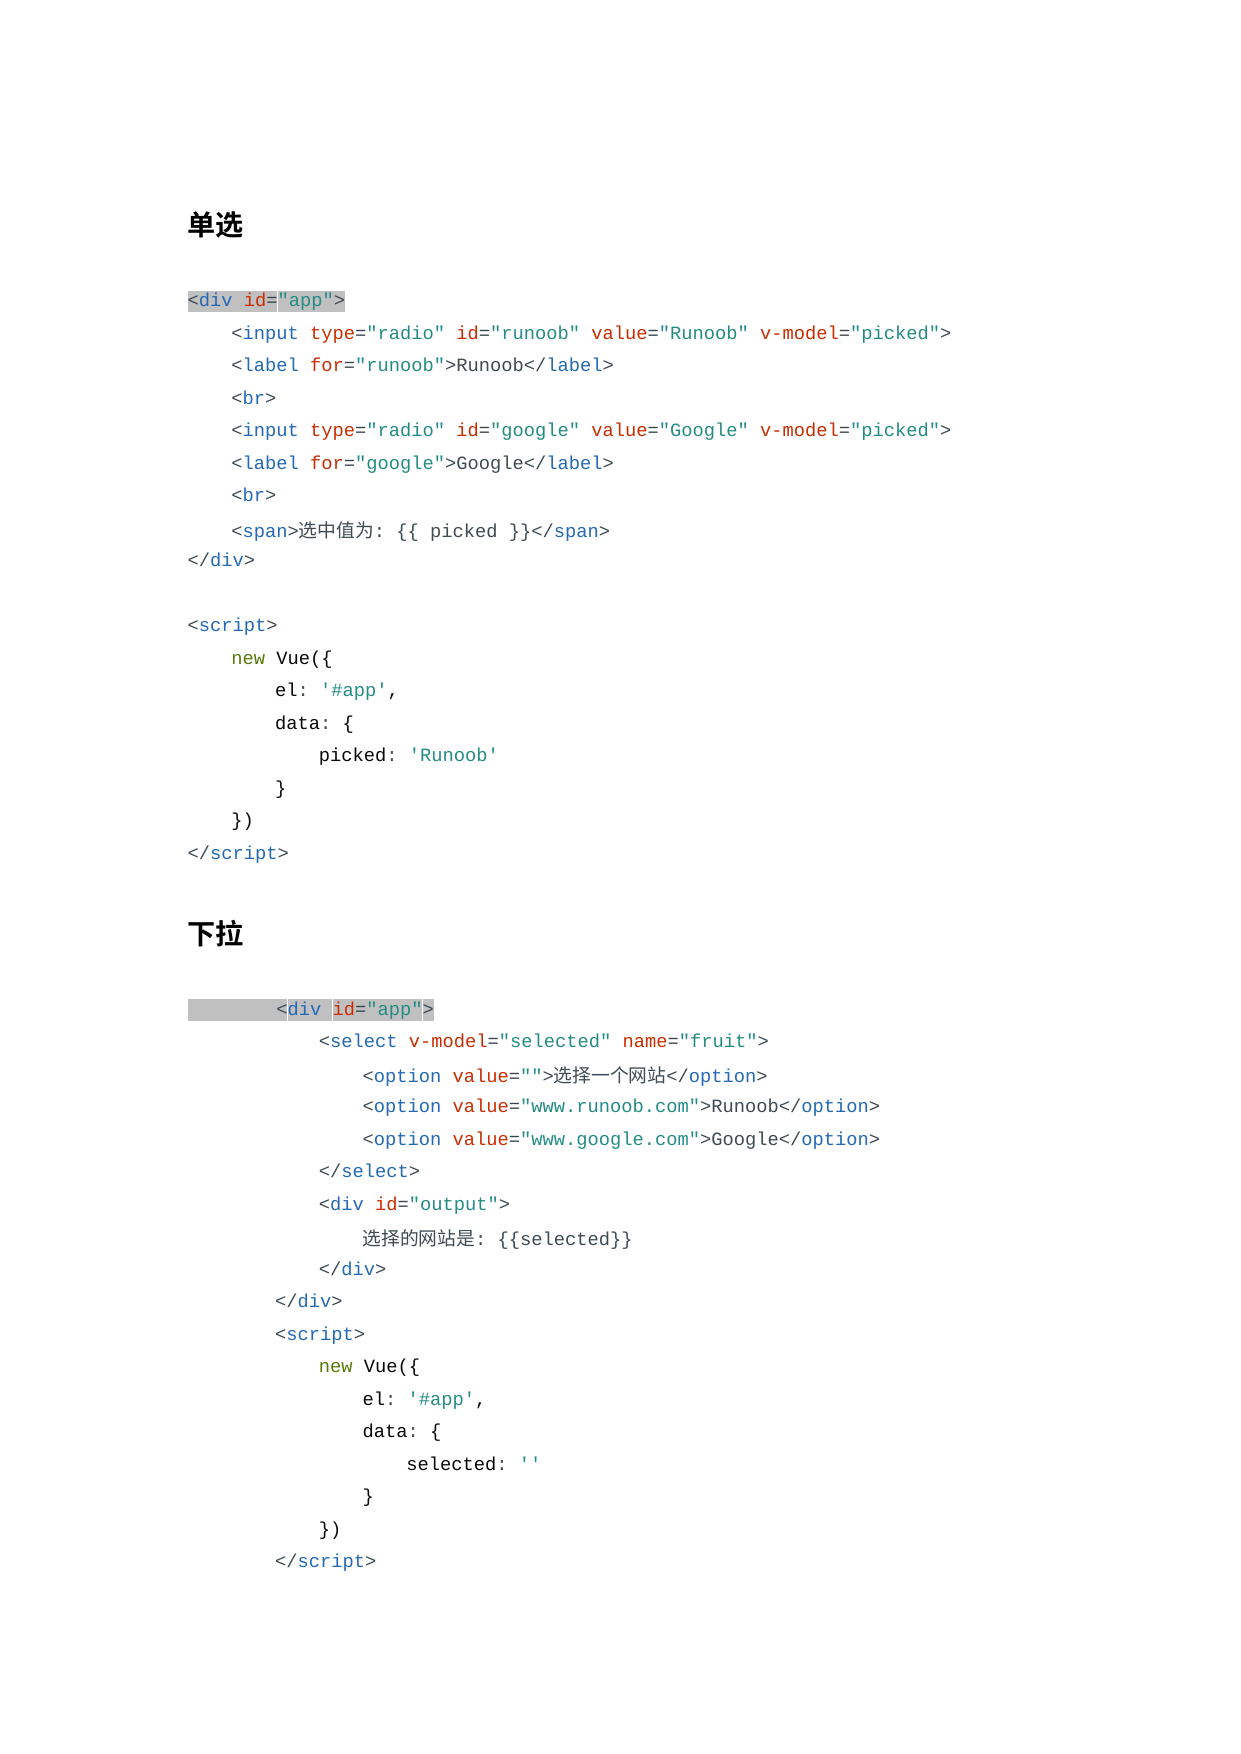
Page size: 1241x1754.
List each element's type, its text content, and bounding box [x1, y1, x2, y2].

text </select> [187, 1156, 1053, 1189]
subtitle 下拉 [187, 899, 1053, 964]
text </script> [187, 1546, 1053, 1579]
text </div> [187, 1286, 1053, 1319]
text data: { [187, 708, 1053, 740]
text <option value="">选择一个网站</option> [187, 1059, 1053, 1091]
text el: '#app', [187, 675, 1053, 708]
text } [187, 1481, 1053, 1514]
text <label for="runoob">Runoob</label> [187, 350, 1053, 383]
text <label for="google">Google</label> [187, 448, 1053, 480]
text }) [187, 1514, 1053, 1546]
text </div> [187, 1254, 1053, 1286]
text <span>选中值为: {{ picked }}</span> [187, 513, 1053, 545]
text new Vue({ [187, 643, 1053, 675]
text <div id="app"> [187, 285, 1053, 318]
text <select v-model="selected" name="fruit"> [187, 1026, 1053, 1059]
text new Vue({ [187, 1351, 1053, 1384]
subtitle 单选 [187, 191, 1053, 256]
text <div id="app"> [187, 994, 1053, 1026]
text }) [187, 805, 1053, 838]
text <input type="radio" id="runoob" value="Runoob" v-model="picked"> [187, 318, 1053, 350]
text <option value="www.google.com">Google</option> [187, 1124, 1053, 1156]
text 选择的网站是: {{selected}} [187, 1221, 1053, 1254]
text <div id="output"> [187, 1189, 1053, 1221]
text <br> [187, 383, 1053, 415]
text <script> [187, 610, 1053, 643]
text data: { [187, 1416, 1053, 1449]
text } [187, 773, 1053, 805]
text <input type="radio" id="google" value="Google" v-model="picked"> [187, 415, 1053, 448]
text </div> [187, 545, 1053, 578]
text <option value="www.runoob.com">Runoob</option> [187, 1091, 1053, 1124]
text <script> [187, 1319, 1053, 1351]
text picked: 'Runoob' [187, 740, 1053, 773]
text el: '#app', [187, 1384, 1053, 1416]
text </script> [187, 838, 1053, 870]
text <br> [187, 480, 1053, 513]
text selected: '' [187, 1449, 1053, 1481]
